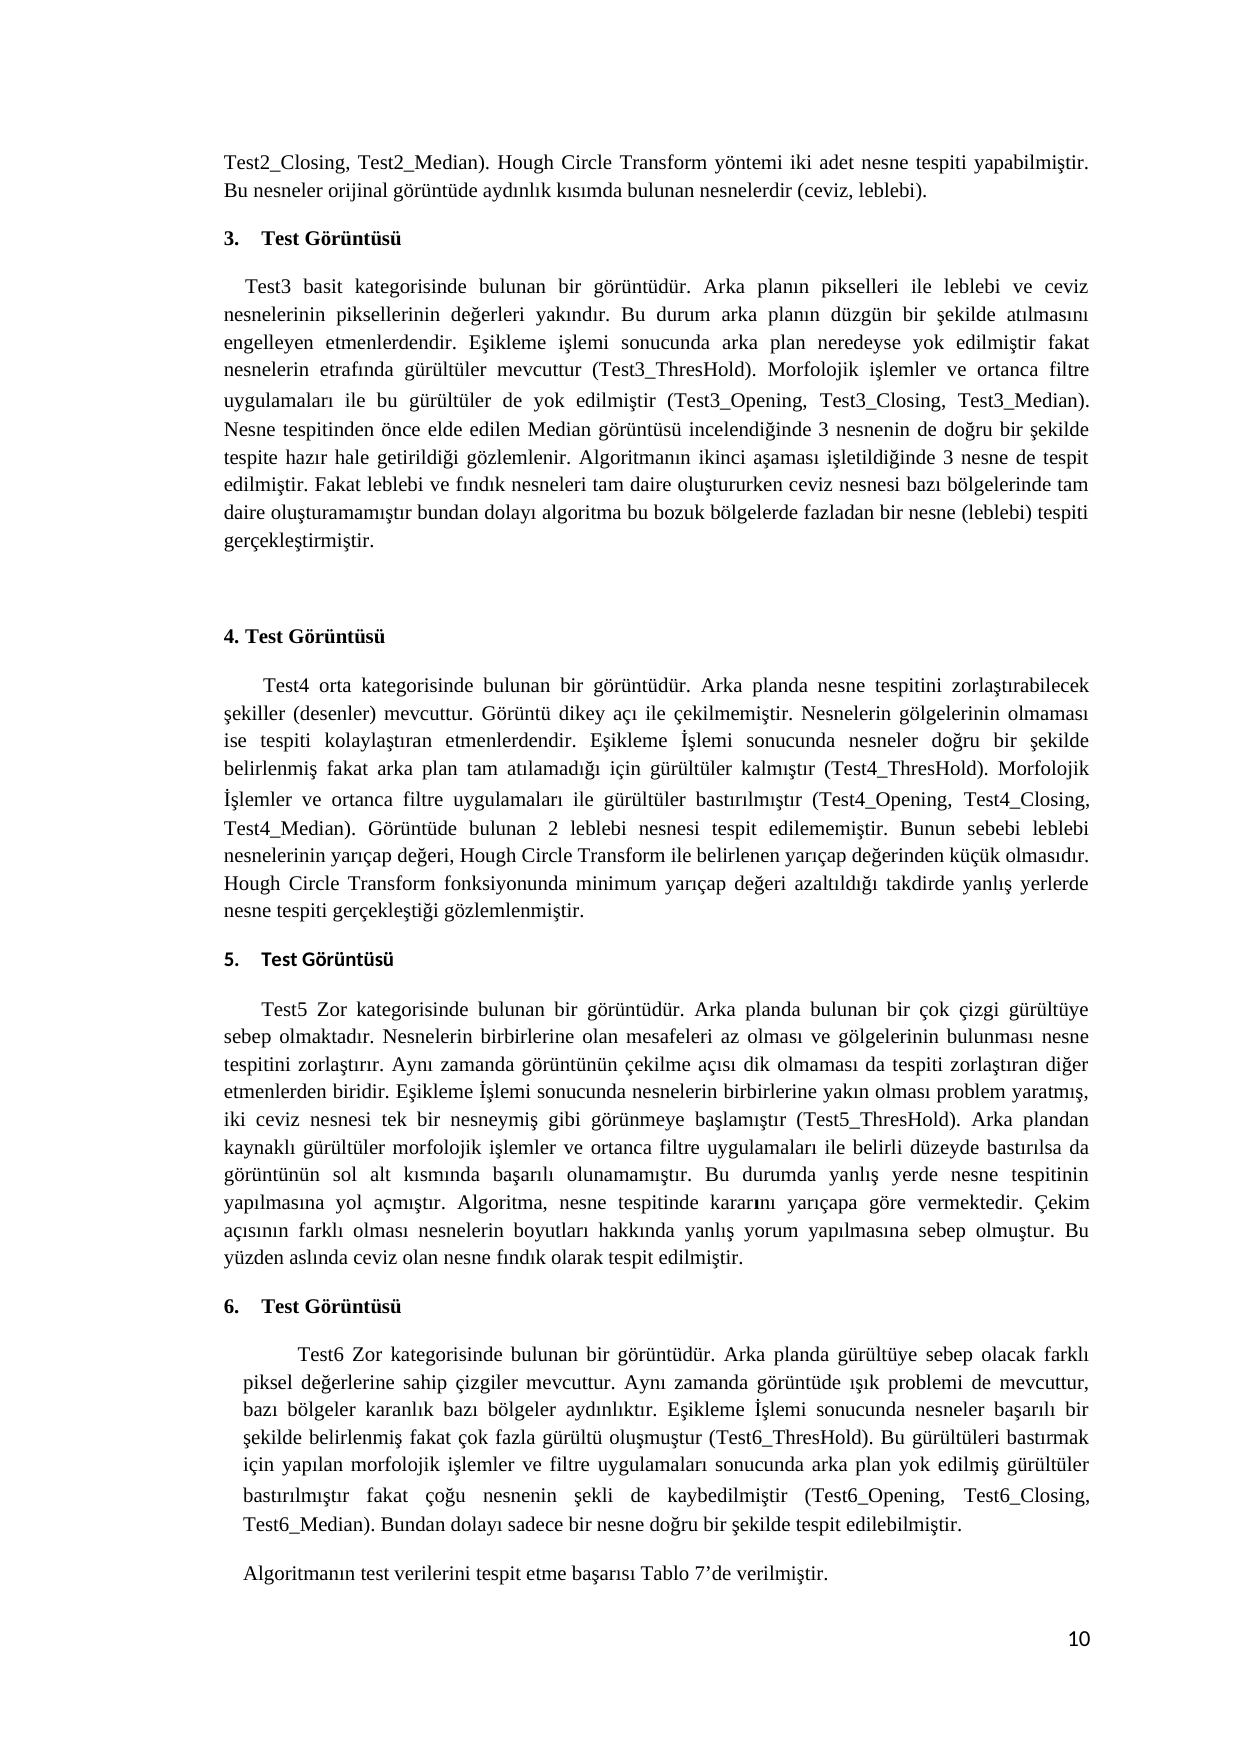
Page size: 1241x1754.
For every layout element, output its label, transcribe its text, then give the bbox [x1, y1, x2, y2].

text Algoritmanın test verilerini tespit etme başarısı Tablo 7’de verilmiştir. [169, 1561, 1090, 1585]
text Test3 basit kategorisinde bulunan bir görüntüdür. Arka planın pikselleri ile leblebi ve ceviz nesnelerinin piksellerinin değerleri yakındır. Bu durum arka planın düzgün bir şekilde atılmasını engelleyen etmenlerdendir. Eşikleme işlemi sonucunda arka plan neredeyse yok edilmiştir fakat nesnelerin etrafında gürültüler mevcuttur (Test3_ThresHold). Morfolojik işlemler ve ortanca filtre uygulamaları ile bu gürültüler de yok edilmiştir (Test3_Opening, Test3_Closing, Test3_Median). Nesne tespitinden önce elde edilen Median görüntüsü incelendiğinde 3 nesnenin de doğru bir şekilde tespite hazır hale getirildiği gözlemlenir. Algoritmanın ikinci aşaması işletildiğinde 3 nesne de tespit edilmiştir. Fakat leblebi ve fındık nesneleri tam daire oluştururken ceviz nesnesi bazı bölgelerinde tam daire oluşturamamıştır bundan dolayı algoritma bu bozuk bölgelerde fazladan bir nesne (leblebi) tespiti gerçekleştirmiştir. [223, 274, 1090, 552]
list Test Görüntüsü [223, 1293, 1090, 1318]
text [224, 150, 1090, 202]
text Test6 Zor kategorisinde bulunan bir görüntüdür. Arka planda gürültüye sebep olacak farklı piksel değerlerine sahip çizgiler mevcuttur. Aynı zamanda görüntüde ışık problemi de mevcuttur, bazı bölgeler karanlık bazı bölgeler aydınlıktır. Eşikleme İşlemi sonucunda nesneler başarılı bir şekilde belirlenmiş fakat çok fazla gürültü oluşmuştur (Test6_ThresHold). Bu gürültüleri bastırmak için yapılan morfolojik işlemler ve filtre uygulamaları sonucunda arka plan yok edilmiş gürültüler bastırılmıştır fakat çoğu nesnenin şekli de kaybedilmiştir (Test6_Opening, Test6_Closing, Test6_Median). Bundan dolayı sadece bir nesne doğru bir şekilde tespit edilebilmiştir. [243, 1342, 1090, 1536]
text Test4 orta kategorisinde bulunan bir görüntüdür. Arka planda nesne tespitini zorlaştırabilecek şekiller (desenler) mevcuttur. Görüntü dikey açı ile çekilmemiştir. Nesnelerin gölgelerinin olmaması ise tespiti kolaylaştıran etmenlerdendir. Eşikleme İşlemi sonucunda nesneler doğru bir şekilde belirlenmiş fakat arka plan tam atılamadığı için gürültüler kalmıştır (Test4_ThresHold). Morfolojik İşlemler ve ortanca filtre uygulamaları ile gürültüler bastırılmıştır (Test4_Opening, Test4_Closing, Test4_Median). Görüntüde bulunan 2 leblebi nesnesi tespit edilememiştir. Bunun sebebi leblebi nesnelerinin yarıçap değeri, Hough Circle Transform ile belirlenen yarıçap değerinden küçük olmasıdır. Hough Circle Transform fonksiyonunda minimum yarıçap değeri azaltıldığı takdirde yanlış yerlerde nesne tespiti gerçekleştiği gözlemlenmiştir. [224, 673, 1090, 922]
list Test Görüntüsü [223, 226, 1090, 250]
text Test5 Zor kategorisinde bulunan bir görüntüdür. Arka planda bulunan bir çok çizgi gürültüye sebep olmaktadır. Nesnelerin birbirlerine olan mesafeleri az olması ve gölgelerinin bulunması nesne tespitini zorlaştırır. Aynı zamanda görüntünün çekilme açısı dik olmaması da tespiti zorlaştıran diğer etmenlerden biridir. Eşikleme İşlemi sonucunda nesnelerin birbirlerine yakın olması problem yaratmış, iki ceviz nesnesi tek bir nesneymiş gibi görünmeye başlamıştır (Test5_ThresHold). Arka plandan kaynaklı gürültüler morfolojik işlemler ve ortanca filtre uygulamaları ile belirli düzeyde bastırılsa da görüntünün sol alt kısmında başarılı olunamamıştır. Bu durumda yanlış yerde nesne tespitinin yapılmasına yol açmıştır. Algoritma, nesne tespitinde kararını yarıçapa göre vermektedir. Çekim açısının farklı olması nesnelerin boyutları hakkında yanlış yorum yapılmasına sebep olmuştur. Bu yüzden aslında ceviz olan nesne fındık olarak tespit edilmiştir. [224, 997, 1090, 1269]
list Test Görüntüsü [223, 947, 1090, 972]
list Test Görüntüsü [223, 624, 1090, 648]
